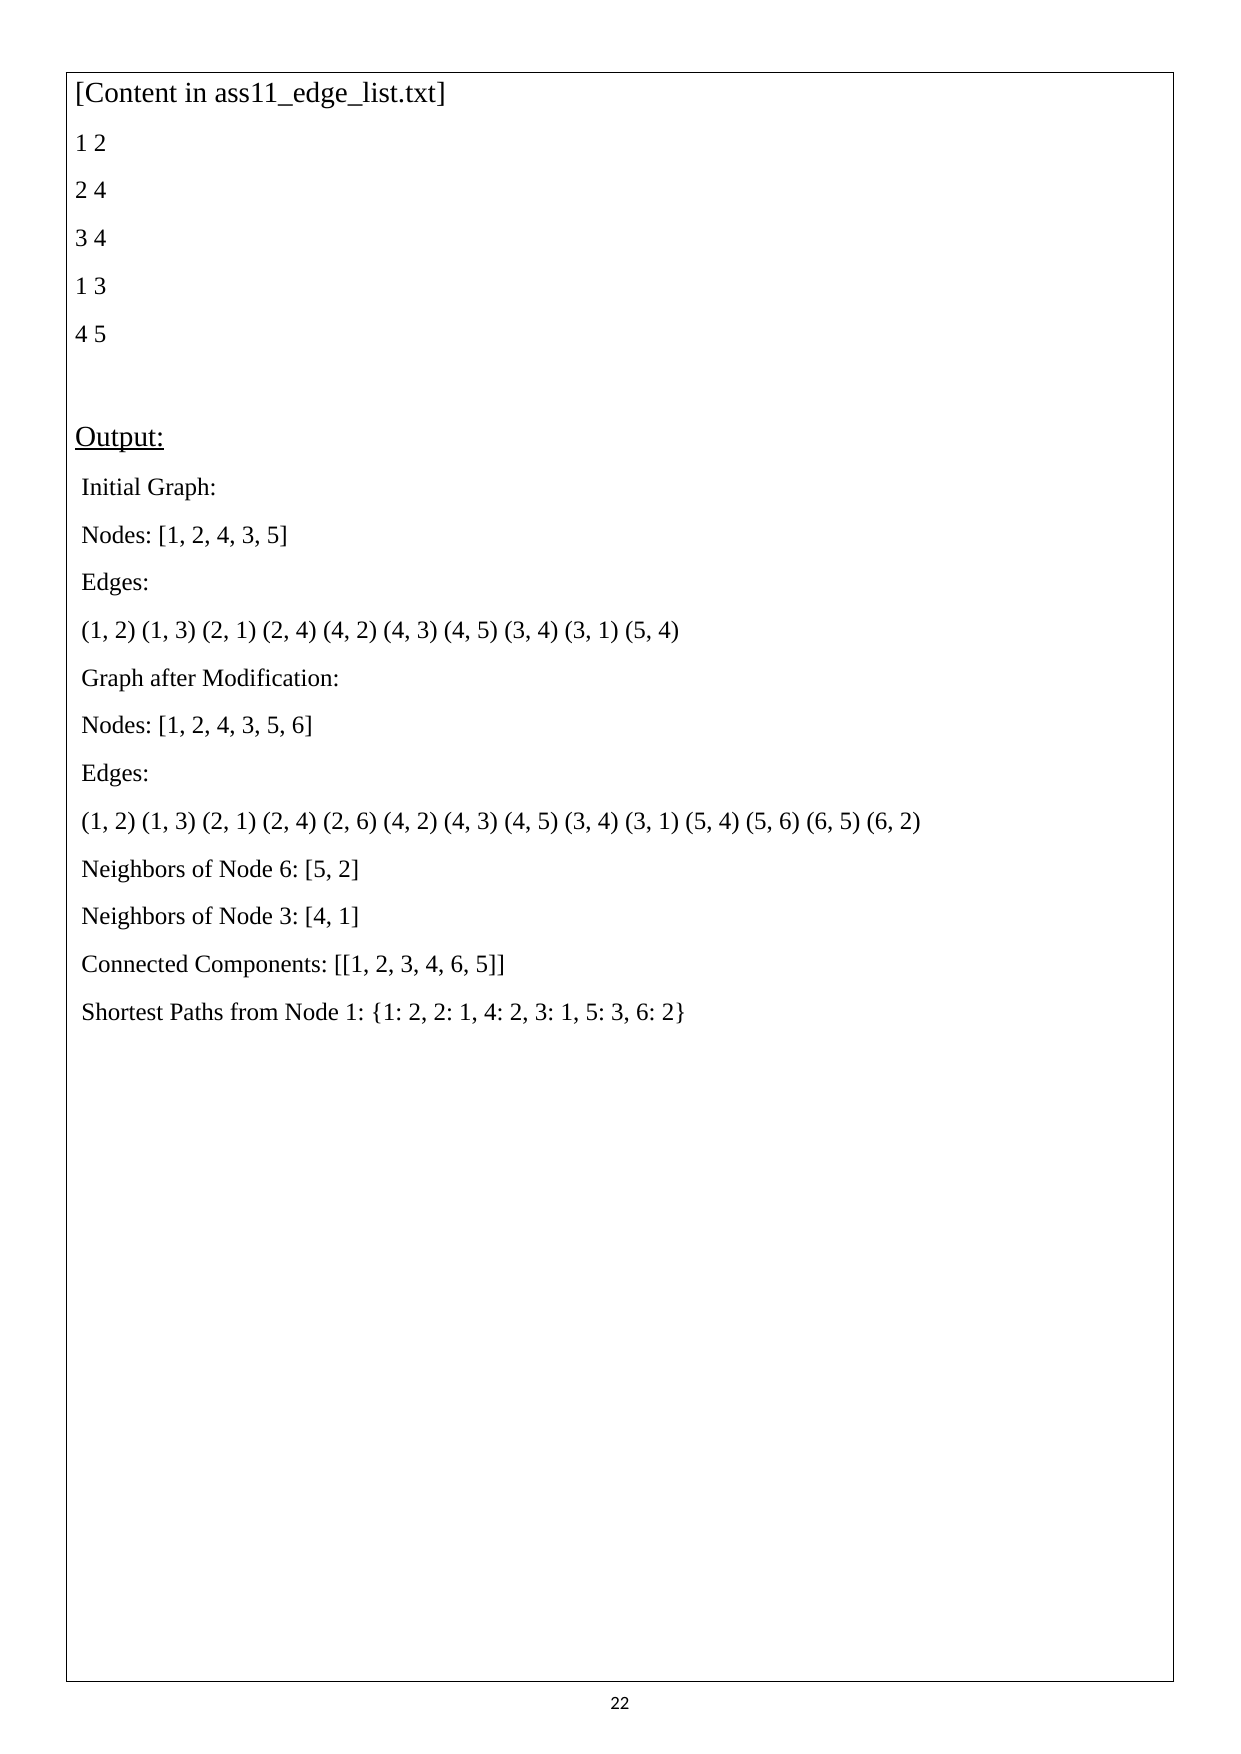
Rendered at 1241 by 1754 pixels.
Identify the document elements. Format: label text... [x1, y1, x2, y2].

text Neighbors of Node 3: [4, 1] [75, 901, 1165, 930]
text Neighbors of Node 6: [5, 2] [75, 854, 1165, 882]
text 1 3 [75, 271, 1165, 300]
text Output: [75, 419, 1165, 453]
text 2 4 [75, 176, 1165, 204]
text Shortest Paths from Node 1: {1: 2, 2: 1, 4: 2, 3: 1, 5: 3, 6: 2} [75, 997, 1165, 1026]
text Nodes: [1, 2, 4, 3, 5] [75, 520, 1165, 548]
text Graph after Modification: [75, 663, 1165, 692]
text 4 5 [75, 319, 1165, 347]
text Edges: [75, 567, 1165, 596]
text Nodes: [1, 2, 4, 3, 5, 6] [75, 711, 1165, 739]
text 1 2 [75, 128, 1165, 157]
text (1, 2) (1, 3) (2, 1) (2, 4) (4, 2) (4, 3) (4, 5) (3, 4) (3, 1) (5, 4) [75, 615, 1165, 644]
text 3 4 [75, 223, 1165, 252]
text (1, 2) (1, 3) (2, 1) (2, 4) (2, 6) (4, 2) (4, 3) (4, 5) (3, 4) (3, 1) (5, 4) (5, 6) (6, 5) (6, 2) [75, 806, 1165, 835]
text Edges: [75, 758, 1165, 787]
text [Content in ass11_edge_list.txt] [75, 75, 1165, 108]
text Initial Graph: [75, 472, 1165, 501]
text Connected Components: [[1, 2, 3, 4, 6, 5]] [75, 949, 1165, 978]
